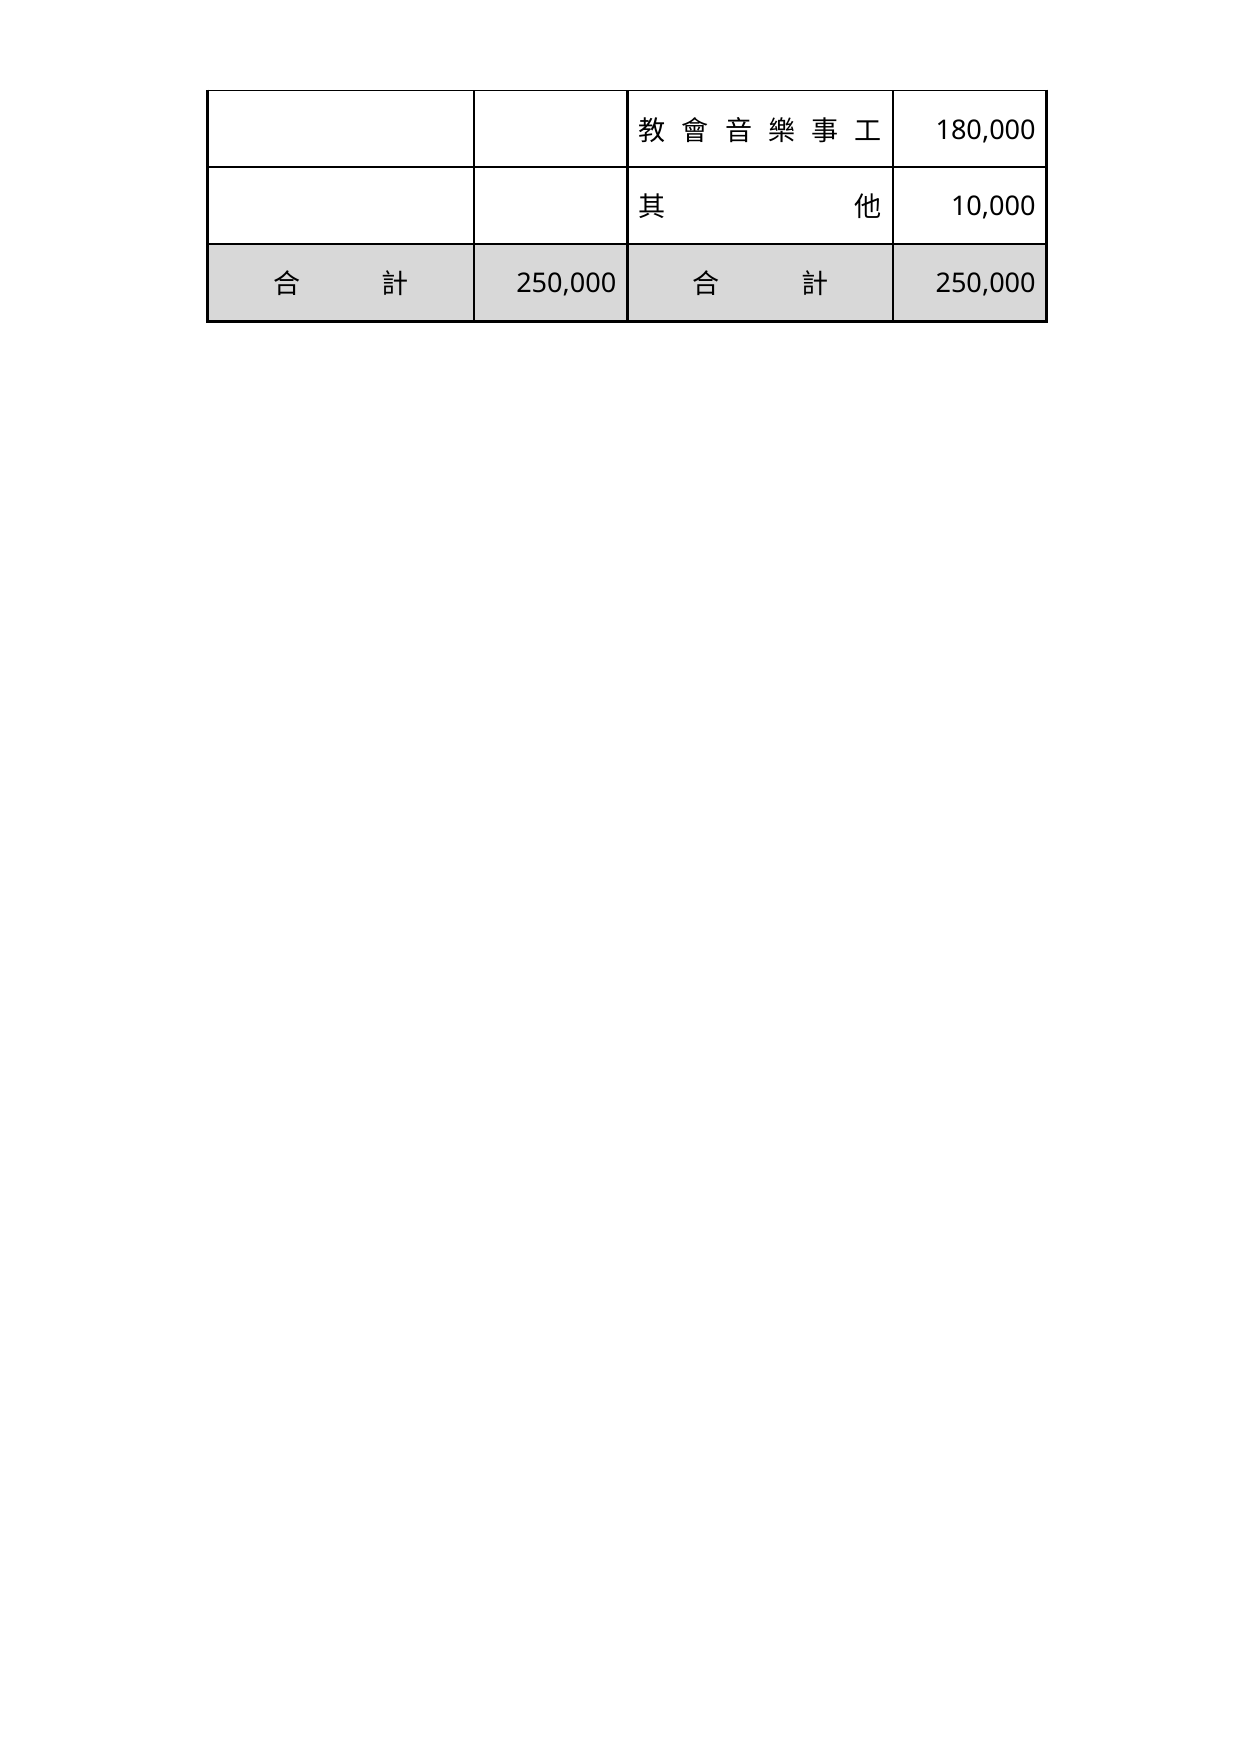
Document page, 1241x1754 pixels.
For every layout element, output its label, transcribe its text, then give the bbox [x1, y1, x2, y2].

table_cell 10,000 [894, 168, 1045, 243]
table_cell [209, 91, 473, 166]
table_cell [475, 168, 626, 243]
table_cell 180,000 [894, 91, 1045, 166]
table_cell 250,000 [475, 245, 626, 320]
table_cell 合 計 [629, 245, 892, 320]
table_cell 其 他 [629, 168, 892, 243]
table_cell [209, 168, 473, 243]
table_cell 教會音樂事工 [629, 91, 892, 166]
table_cell 250,000 [894, 245, 1045, 320]
table_cell 合 計 [209, 245, 473, 320]
table_cell [475, 91, 626, 166]
